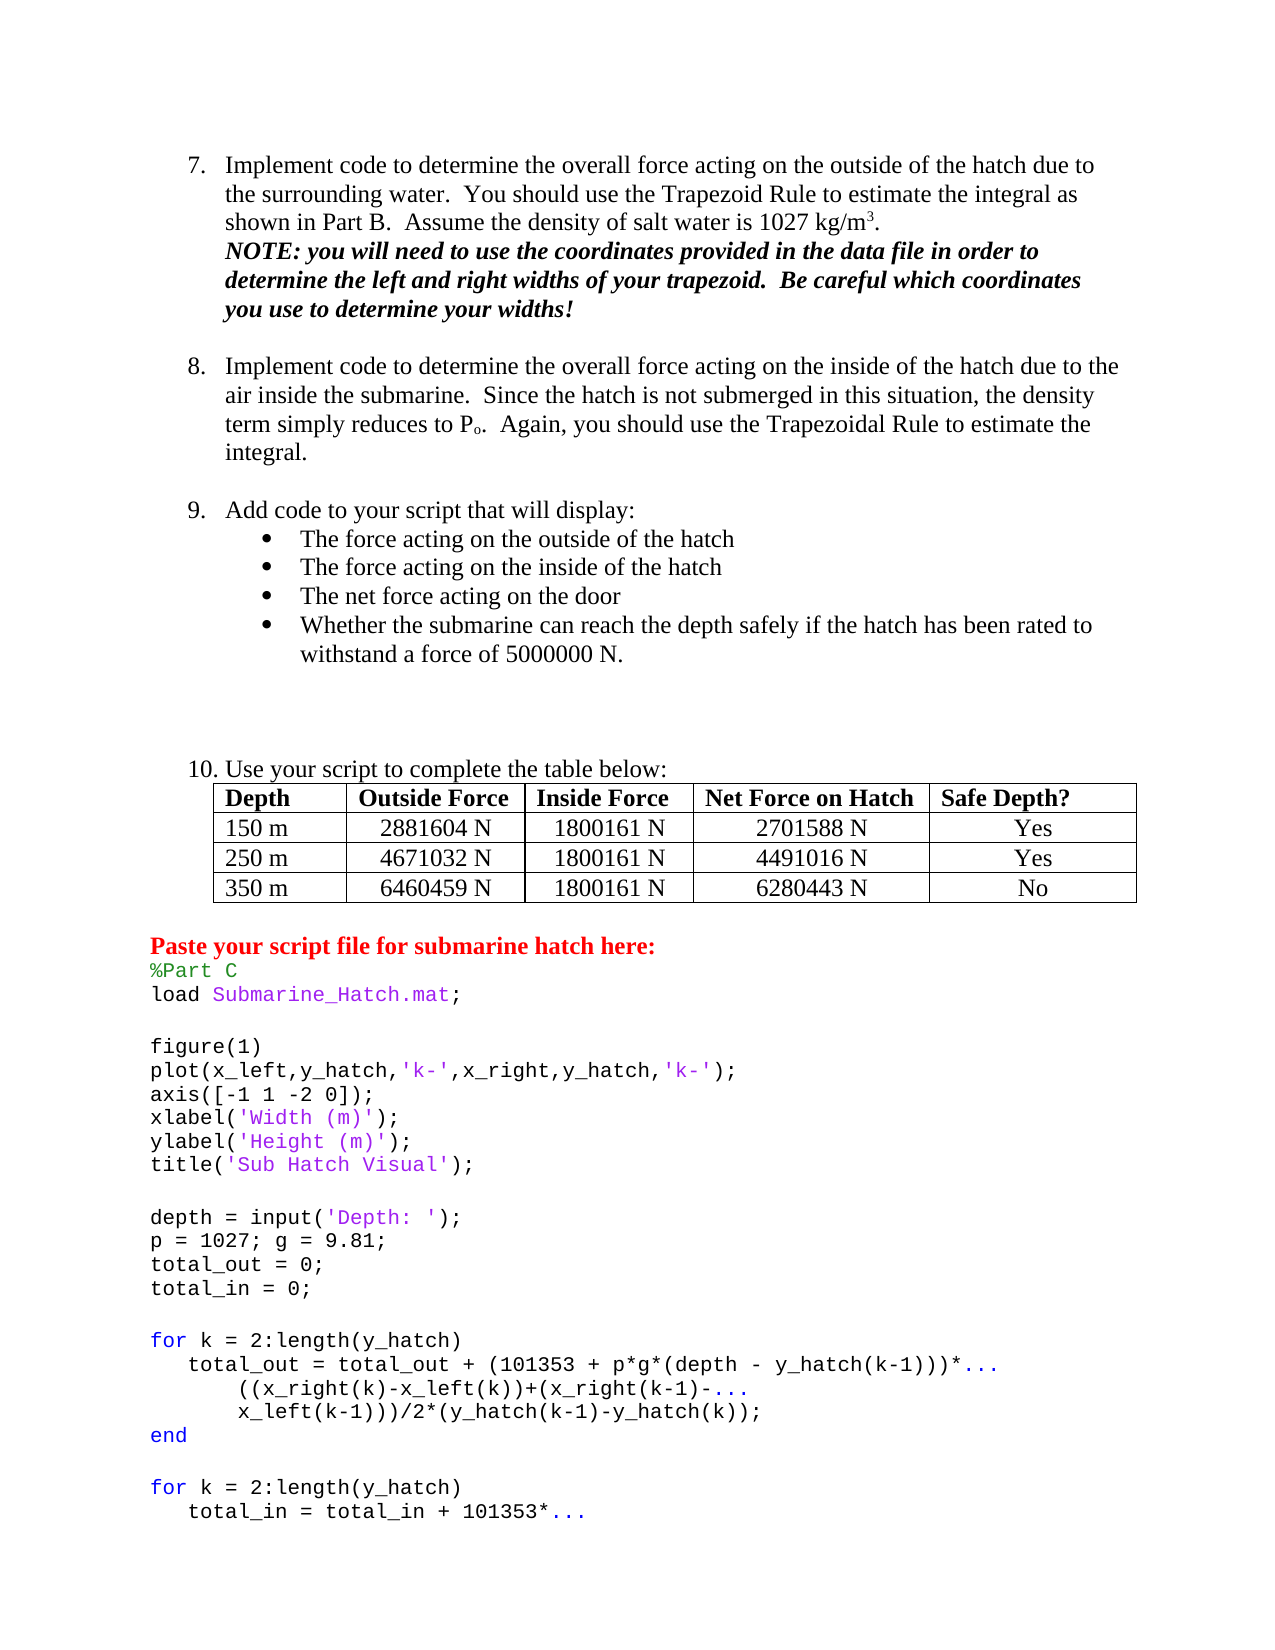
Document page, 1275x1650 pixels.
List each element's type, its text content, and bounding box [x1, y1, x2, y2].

text total_in = total_in + 101353*... [150, 1501, 1125, 1524]
text xlabel('Width (m)'); [150, 1107, 1125, 1131]
list Use your script to complete the table below: [187, 754, 1125, 782]
table_cell 150 m [214, 813, 346, 842]
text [150, 1401, 1125, 1425]
table_header Safe Depth? [930, 784, 1136, 812]
text for k = 2:length(y_hatch) [150, 1330, 1125, 1354]
table_cell 250 m [214, 843, 346, 872]
text p = 1027; g = 9.81; [150, 1231, 1125, 1254]
text load Submarine_Hatch.mat; [150, 984, 1125, 1007]
text for k = 2:length(y_hatch) [150, 1477, 1125, 1501]
text plot(x_left,y_hatch,'k-',x_right,y_hatch,'k-'); [150, 1060, 1125, 1083]
text axis([-1 1 -2 0]); [150, 1083, 1125, 1107]
table_cell Yes [930, 813, 1136, 842]
text Paste your script file for submarine hatch here: [150, 931, 1125, 960]
table_cell No [930, 873, 1136, 902]
text end [150, 1425, 1125, 1448]
table_header Inside Force [526, 784, 693, 812]
list Implement code to determine the overall force acting on the inside of the hatch due to the air inside the submarine. Since the hatch is not submerged in this situation, the density term simply reduces to Po. Again, you should use the Trapezoidal Rule to estimate the integral. [187, 351, 1125, 466]
table_cell 1800161 N [526, 873, 693, 902]
text total_out = 0; [150, 1254, 1125, 1278]
text total_in = 0; [150, 1278, 1125, 1301]
table_cell 1800161 N [526, 813, 693, 842]
table_cell 6460459 N [347, 873, 524, 902]
table_cell 2701588 N [694, 813, 929, 842]
table_header Net Force on Hatch [694, 784, 929, 812]
table_cell 1800161 N [526, 843, 693, 872]
table_cell 4671032 N [347, 843, 524, 872]
list Implement code to determine the overall force acting on the outside of the hatch due to the surrounding water. You should use the Trapezoid Rule to estimate the integral as shown in Part B. Assume the density of salt water is 1027 kg/m3. [187, 150, 1125, 236]
table_cell 6280443 N [694, 873, 929, 902]
table_cell 2881604 N [347, 813, 524, 842]
list Add code to your script that will display: [187, 495, 1125, 524]
list The force acting on the outside of the hatch [262, 524, 1125, 552]
text figure(1) [150, 1036, 1125, 1060]
list Whether the submarine can reach the depth safely if the hatch has been rated to withstand a force of 5000000 N. [262, 610, 1125, 667]
text title('Sub Hatch Visual'); [150, 1154, 1125, 1178]
table_cell 350 m [214, 873, 346, 902]
list The force acting on the inside of the hatch [262, 552, 1125, 581]
text total_out = total_out + (101353 + p*g*(depth - y_hatch(k-1)))*... [150, 1354, 1125, 1377]
text NOTE: you will need to use the coordinates provided in the data file in order to determine the left and right widths of your trapezoid. Be careful which coordinates you use to determine your widths! [225, 236, 1125, 322]
table_header Depth [214, 784, 346, 812]
text depth = input('Depth: '); [150, 1207, 1125, 1231]
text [150, 1377, 1125, 1401]
text %Part C [150, 960, 1125, 984]
table_cell 4491016 N [694, 843, 929, 872]
list The net force acting on the door [262, 581, 1125, 610]
table_header Outside Force [347, 784, 524, 812]
table_cell Yes [930, 843, 1136, 872]
text ylabel('Height (m)'); [150, 1131, 1125, 1154]
